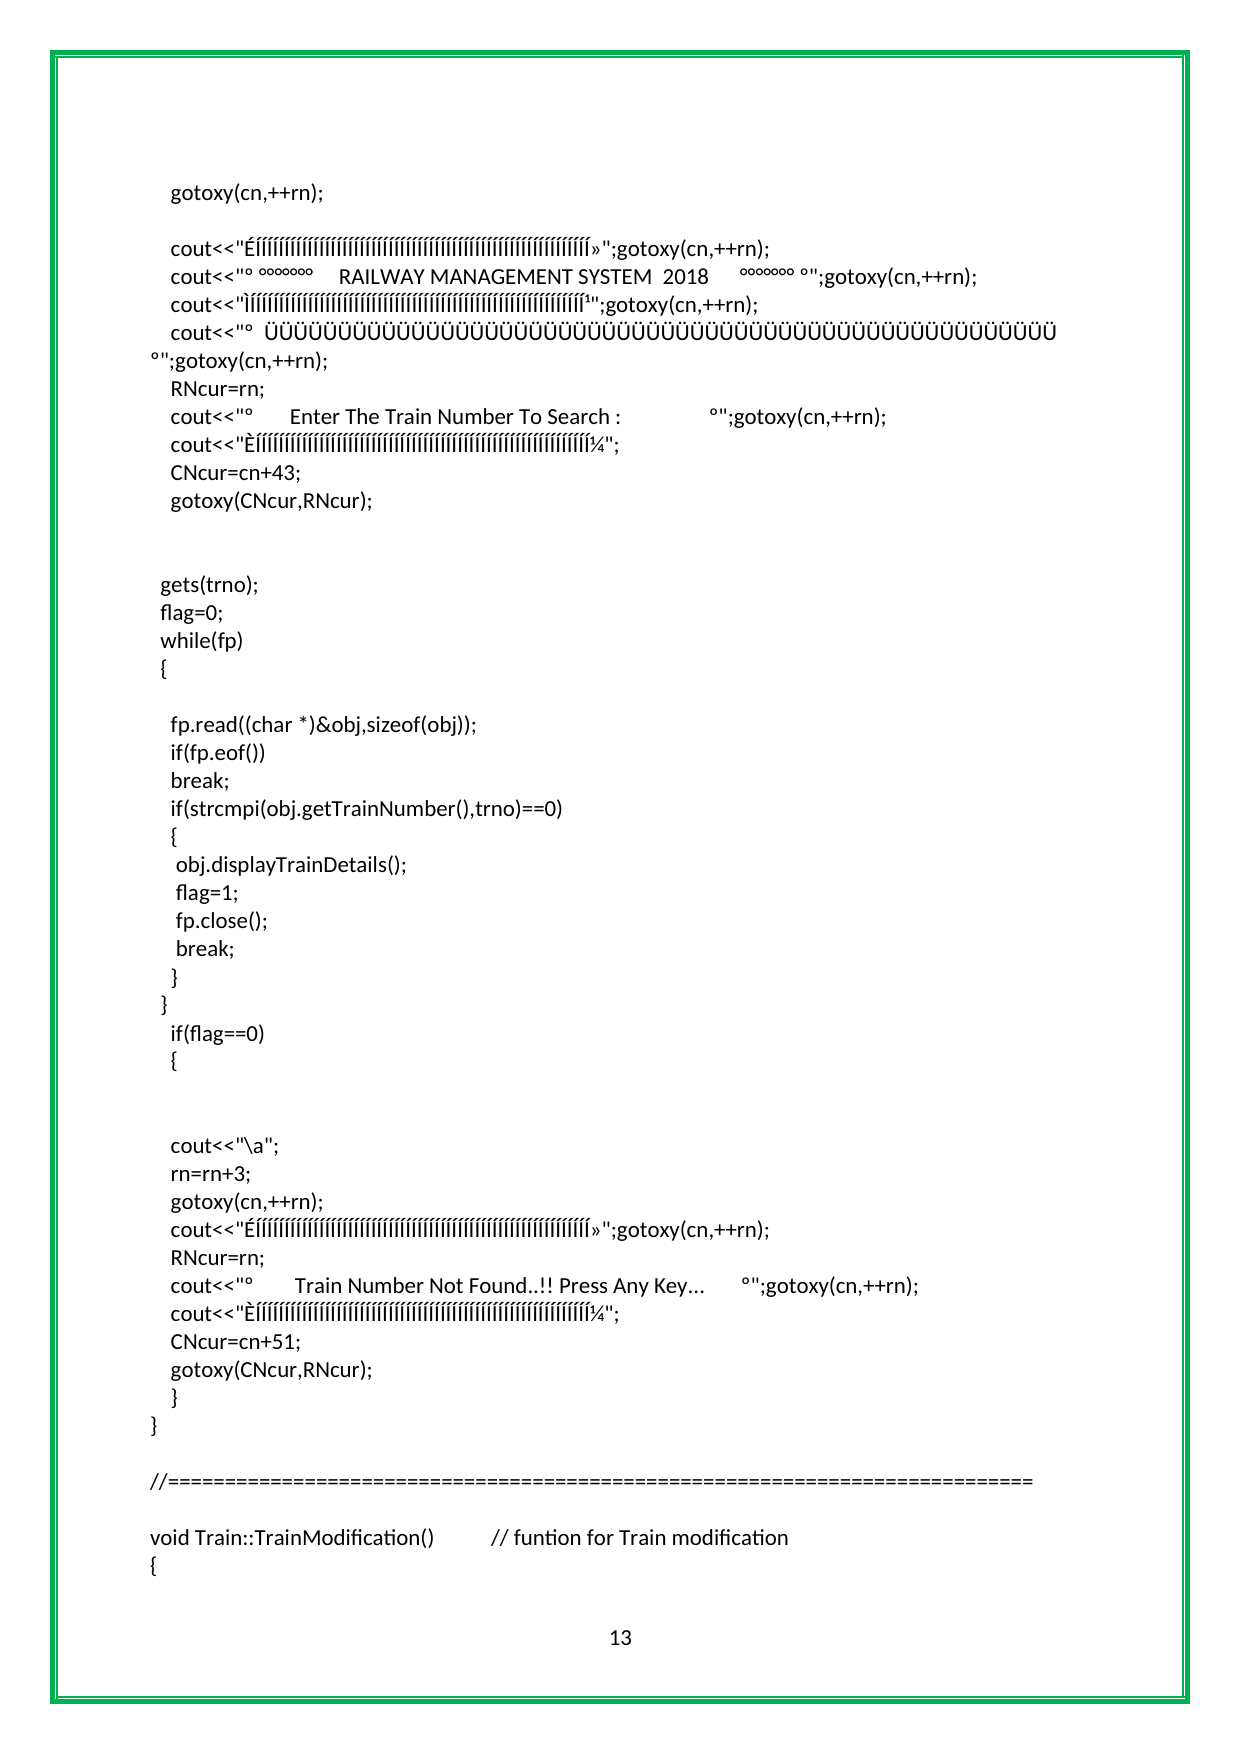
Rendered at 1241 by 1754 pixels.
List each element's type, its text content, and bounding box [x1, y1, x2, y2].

text } [150, 963, 1090, 991]
text cout<<"º Enter The Train Number To Search : º";gotoxy(cn,++rn); [150, 402, 1090, 430]
text gotoxy(CNcur,RNcur); [150, 1355, 1090, 1383]
text obj.displayTrainDetails(); [150, 851, 1090, 878]
text cout<<"\a"; [150, 1131, 1090, 1159]
text gotoxy(cn,++rn); [150, 178, 1090, 206]
text cout<<"ÉÍÍÍÍÍÍÍÍÍÍÍÍÍÍÍÍÍÍÍÍÍÍÍÍÍÍÍÍÍÍÍÍÍÍÍÍÍÍÍÍÍÍÍÍÍÍÍÍÍÍÍÍÍÍÍÍÍÍ»";gotoxy(cn,++rn); [150, 234, 1090, 262]
text fp.close(); [150, 907, 1090, 934]
text cout<<"ÉÍÍÍÍÍÍÍÍÍÍÍÍÍÍÍÍÍÍÍÍÍÍÍÍÍÍÍÍÍÍÍÍÍÍÍÍÍÍÍÍÍÍÍÍÍÍÍÍÍÍÍÍÍÍÍÍÍÍ»";gotoxy(cn,++rn); [150, 1215, 1090, 1243]
text cout<<"º ÜÜÜÜÜÜÜÜÜÜÜÜÜÜÜÜÜÜÜÜÜÜÜÜÜÜÜÜÜÜÜÜÜÜÜÜÜÜÜÜÜÜÜÜÜÜÜÜÜÜÜÜÜÜ º";gotoxy(cn,++rn); [150, 318, 1090, 374]
text flag=1; [150, 878, 1090, 907]
text rn=rn+3; [150, 1159, 1090, 1187]
text CNcur=cn+51; [150, 1327, 1090, 1355]
text { [150, 1551, 1090, 1579]
text if(flag==0) [150, 1019, 1090, 1047]
text break; [150, 766, 1090, 794]
text } [150, 1411, 1090, 1439]
text } [150, 1383, 1090, 1411]
text flag=0; [150, 598, 1090, 626]
text gets(trno); [150, 570, 1090, 598]
text gotoxy(CNcur,RNcur); [150, 486, 1090, 514]
text { [150, 654, 1090, 682]
text fp.read((char *)&obj,sizeof(obj)); [150, 710, 1090, 738]
text gotoxy(cn,++rn); [150, 1187, 1090, 1215]
text cout<<"ÈÍÍÍÍÍÍÍÍÍÍÍÍÍÍÍÍÍÍÍÍÍÍÍÍÍÍÍÍÍÍÍÍÍÍÍÍÍÍÍÍÍÍÍÍÍÍÍÍÍÍÍÍÍÍÍÍÍÍ¼"; [150, 1299, 1090, 1327]
text if(fp.eof()) [150, 738, 1090, 766]
text RNcur=rn; [150, 1243, 1090, 1271]
text cout<<"º °°°°°°° RAILWAY MANAGEMENT SYSTEM 2018 °°°°°°° º";gotoxy(cn,++rn); [150, 262, 1090, 290]
text cout<<"º Train Number Not Found..!! Press Any Key... º";gotoxy(cn,++rn); [150, 1271, 1090, 1299]
text { [150, 1047, 1090, 1075]
text { [150, 822, 1090, 851]
text } [150, 991, 1090, 1019]
text cout<<"ÌÍÍÍÍÍÍÍÍÍÍÍÍÍÍÍÍÍÍÍÍÍÍÍÍÍÍÍÍÍÍÍÍÍÍÍÍÍÍÍÍÍÍÍÍÍÍÍÍÍÍÍÍÍÍÍÍÍÍ¹";gotoxy(cn,++rn); [150, 290, 1090, 318]
text //============================================================================ [150, 1467, 1090, 1495]
text while(fp) [150, 626, 1090, 654]
text void Train::TrainModification() // funtion for Train modification [150, 1523, 1090, 1551]
text CNcur=cn+43; [150, 458, 1090, 486]
text break; [150, 934, 1090, 963]
text cout<<"ÈÍÍÍÍÍÍÍÍÍÍÍÍÍÍÍÍÍÍÍÍÍÍÍÍÍÍÍÍÍÍÍÍÍÍÍÍÍÍÍÍÍÍÍÍÍÍÍÍÍÍÍÍÍÍÍÍÍÍ¼"; [150, 430, 1090, 458]
text if(strcmpi(obj.getTrainNumber(),trno)==0) [150, 794, 1090, 822]
text RNcur=rn; [150, 374, 1090, 402]
